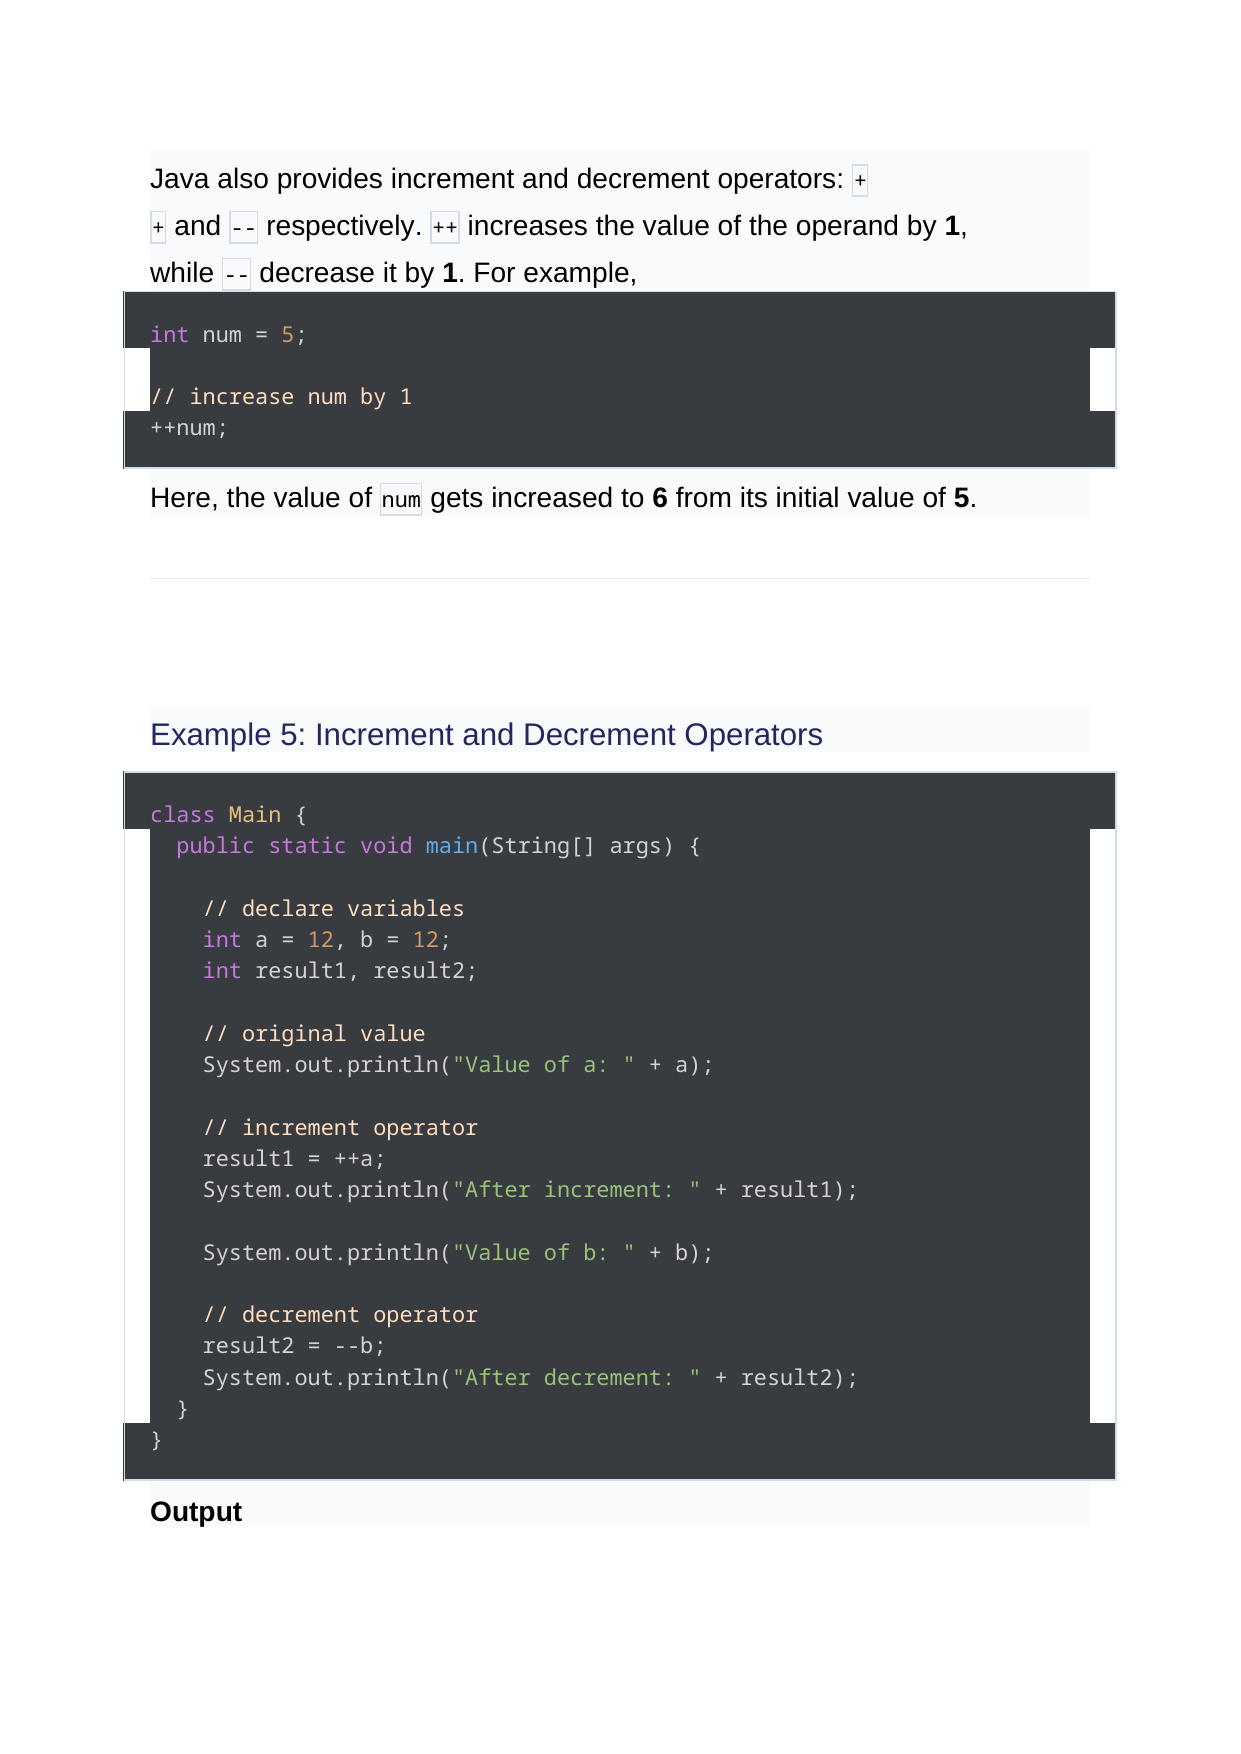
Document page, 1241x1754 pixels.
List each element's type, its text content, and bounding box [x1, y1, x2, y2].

text result2 = --b; [150, 1329, 1090, 1360]
text System.out.println("After decrement: " + result2); [150, 1360, 1090, 1391]
subtitle Example 5: Increment and Decrement Operators [150, 706, 1090, 752]
text public static void main(String[] args) { [150, 829, 1090, 860]
text int a = 12, b = 12; [150, 923, 1090, 954]
text Output [150, 1481, 1090, 1527]
text System.out.println("Value of b: " + b); [150, 1235, 1090, 1266]
text class Main { [125, 773, 1115, 829]
text Java also provides increment and decrement operators: ++ and -- respectively. ++ increases the value of the operand by 1, while -- decrease it by 1. For example, [150, 150, 1090, 291]
text // original value [150, 1016, 1090, 1048]
text // declare variables [150, 891, 1090, 923]
text int result1, result2; [150, 954, 1090, 985]
text result1 = ++a; [150, 1141, 1090, 1173]
text } [125, 1396, 1115, 1479]
text System.out.println("After increment: " + result1); [150, 1173, 1090, 1204]
text ++num; [125, 384, 1115, 467]
text Here, the value of num gets increased to 6 from its initial value of 5. [150, 469, 1090, 516]
text // increment operator [150, 1110, 1090, 1141]
text int num = 5; [125, 292, 1115, 348]
text System.out.println("Value of a: " + a); [150, 1048, 1090, 1079]
text // decrement operator [150, 1298, 1090, 1329]
